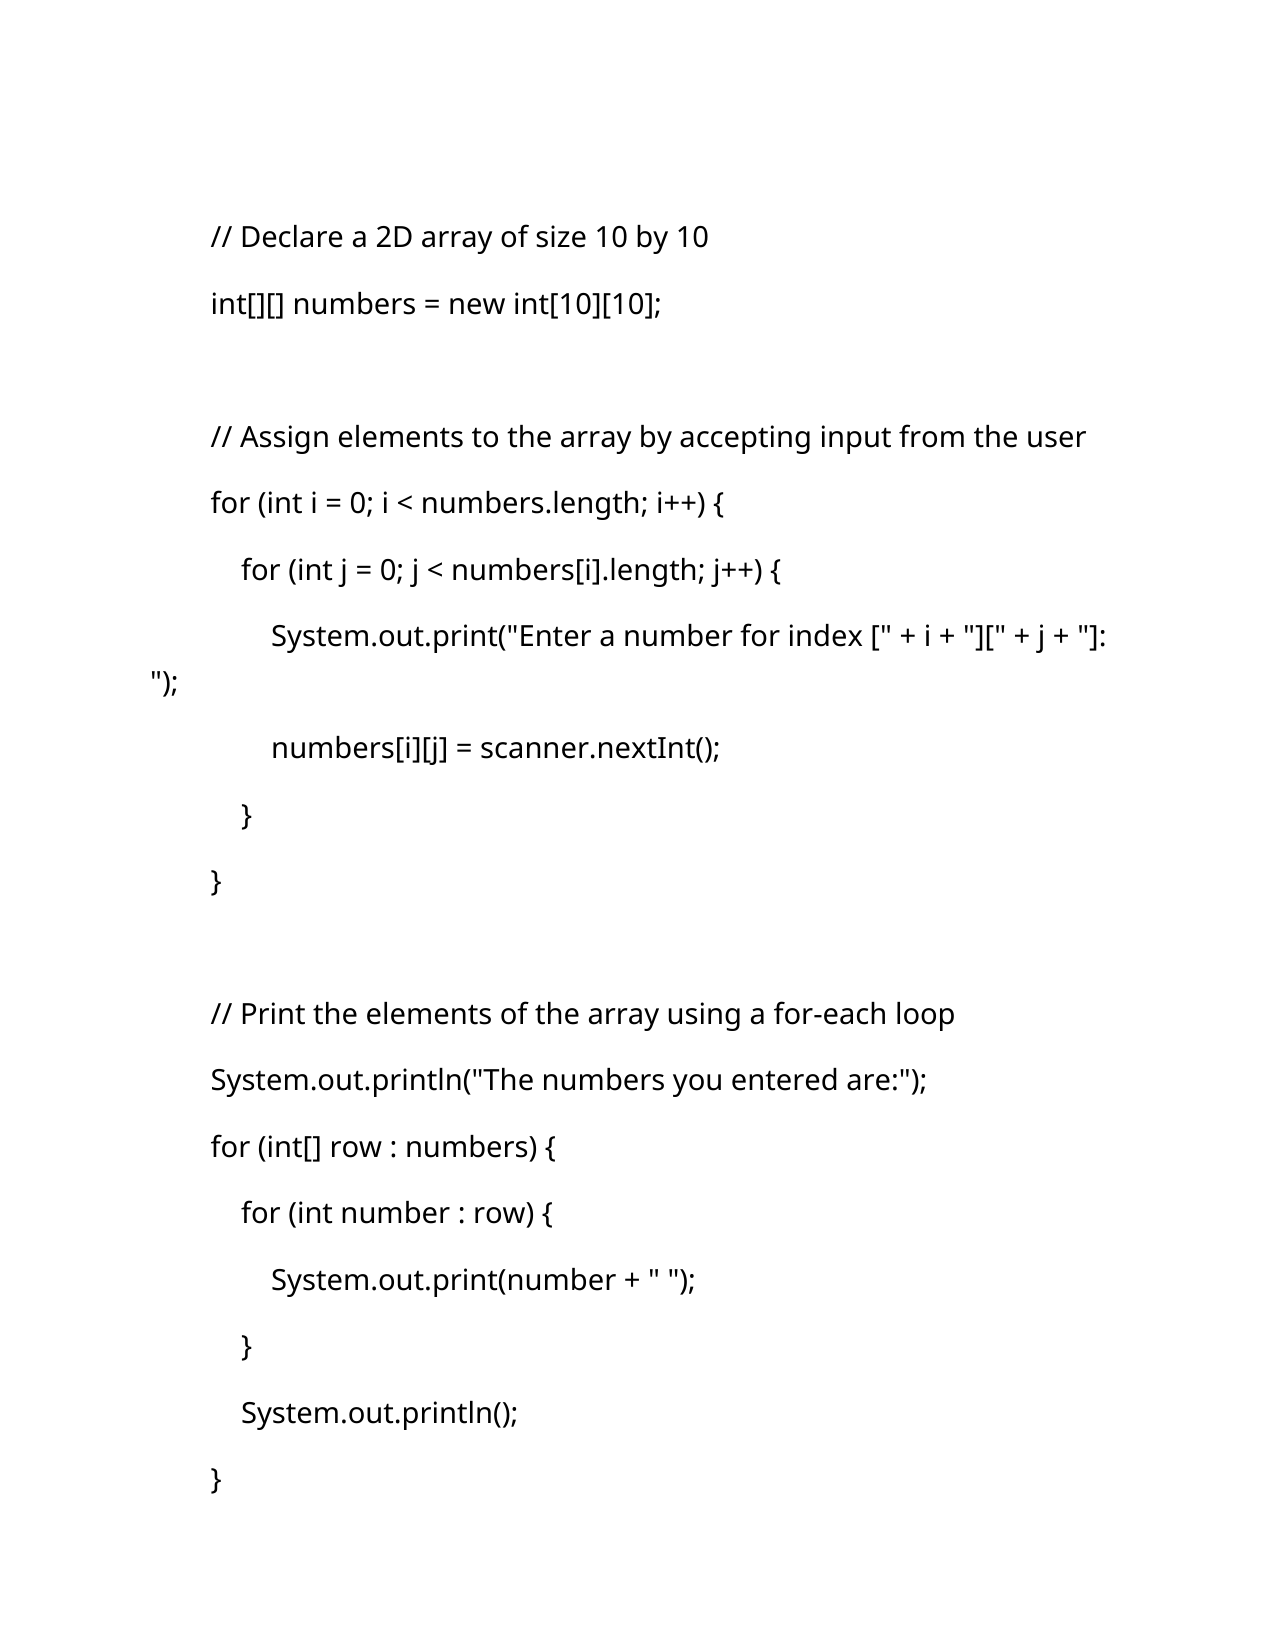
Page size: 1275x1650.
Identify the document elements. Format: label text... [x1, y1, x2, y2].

text int[][] numbers = new int[10][10]; [150, 283, 1125, 323]
text System.out.print("Enter a number for index [" + i + "][" + j + "]: "); [150, 615, 1125, 701]
text System.out.print(number + " "); [150, 1259, 1125, 1299]
text numbers[i][j] = scanner.nextInt(); [150, 727, 1125, 767]
text for (int j = 0; j < numbers[i].length; j++) { [150, 549, 1125, 588]
text // Assign elements to the array by accepting input from the user [150, 416, 1125, 456]
text System.out.println("The numbers you entered are:"); [150, 1059, 1125, 1099]
text } [150, 860, 1125, 900]
text for (int i = 0; i < numbers.length; i++) { [150, 482, 1125, 522]
text // Print the elements of the array using a for-each loop [150, 993, 1125, 1033]
text } [150, 1325, 1125, 1365]
text for (int[] row : numbers) { [150, 1126, 1125, 1166]
text } [150, 794, 1125, 833]
text System.out.println(); [150, 1392, 1125, 1432]
text } [150, 1458, 1125, 1498]
text // Declare a 2D array of size 10 by 10 [150, 216, 1125, 256]
text for (int number : row) { [150, 1192, 1125, 1232]
